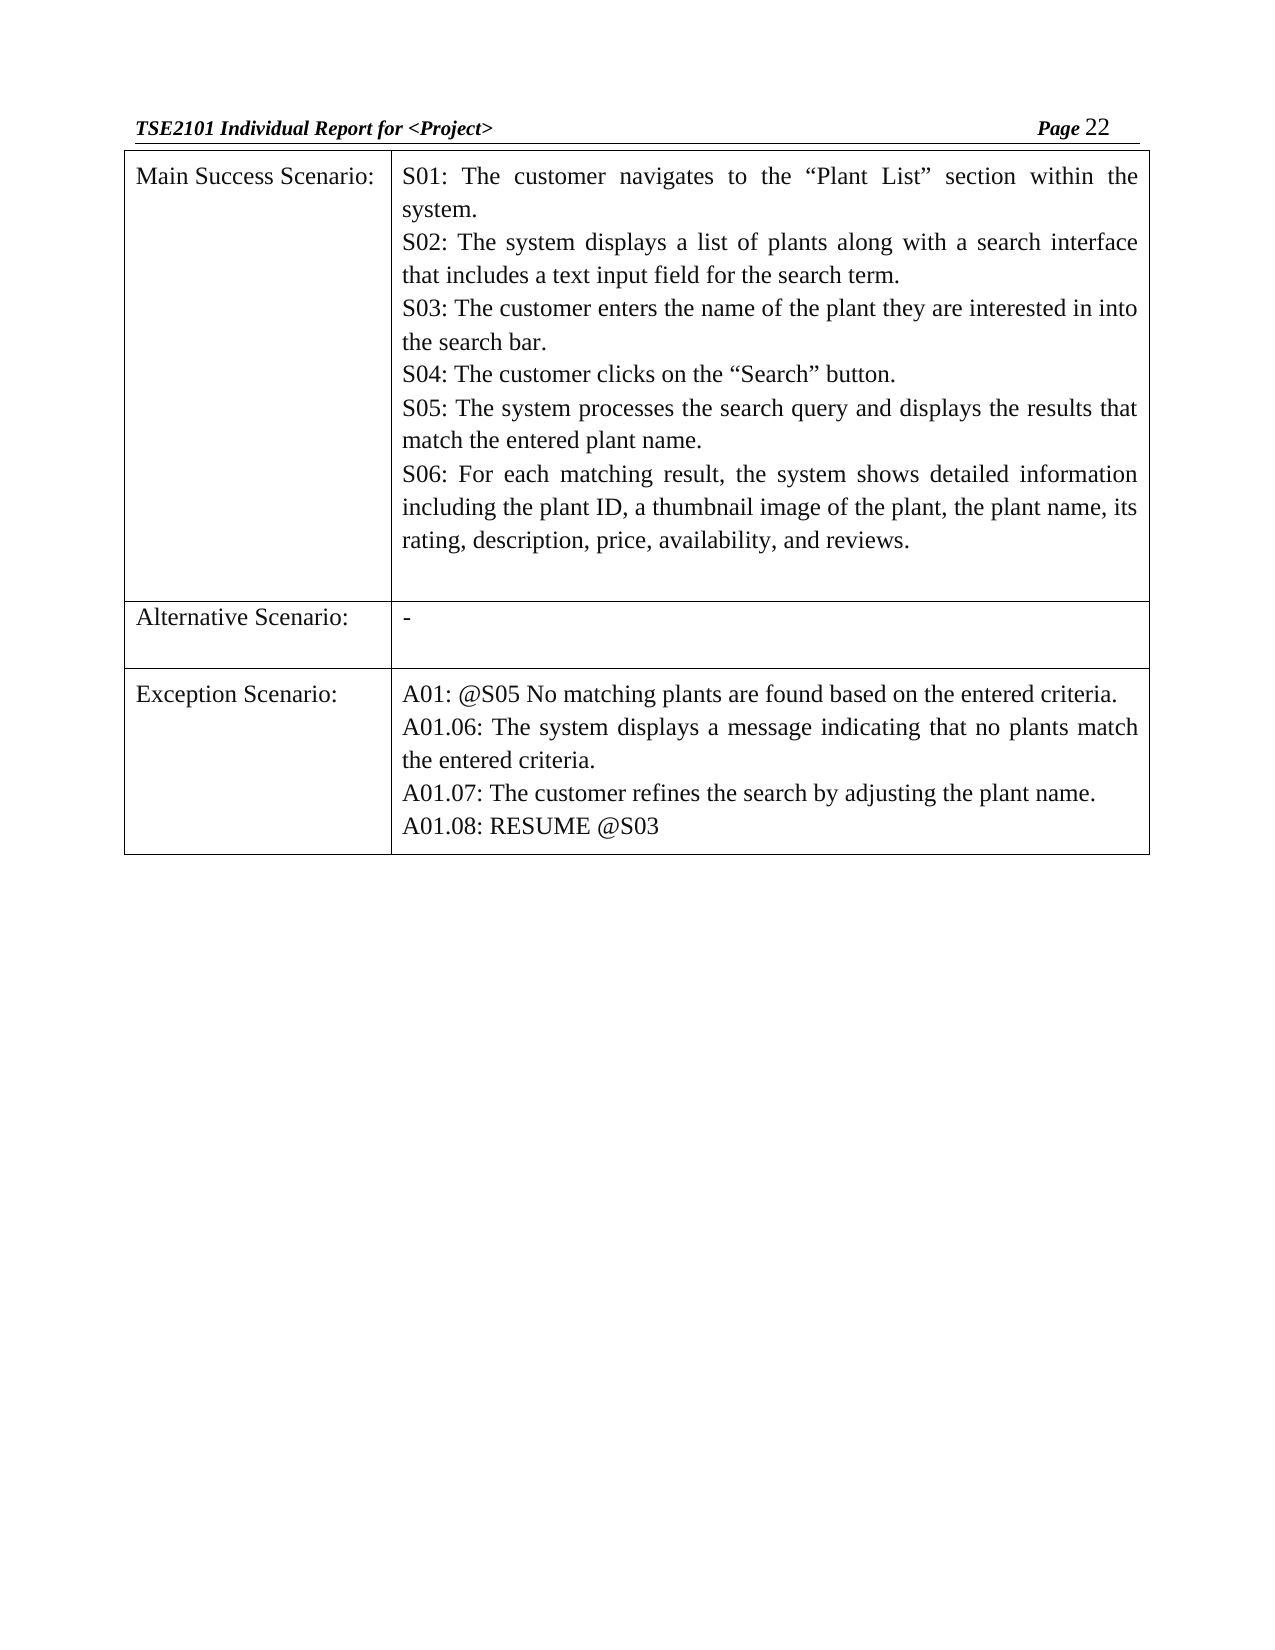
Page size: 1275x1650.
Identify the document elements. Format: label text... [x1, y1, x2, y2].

table_cell Exception Scenario: [125, 669, 391, 854]
table_cell S01: The customer navigates to the “Plant List” section within the system. S02: The system displays a list of plants along with a search interface that includes a text input field for the search term. S03: The customer enters the name of the plant they are interested in into the search bar. S04: The customer clicks on the “Search” button. S05: The system processes the search query and displays the results that match the entered plant name. S06: For each matching result, the system shows detailed information including the plant ID, a thumbnail image of the plant, the plant name, its rating, description, price, availability, and reviews. [392, 151, 1149, 601]
table_cell Alternative Scenario: [125, 602, 391, 667]
table_cell - [392, 602, 1149, 667]
table_cell A01: @S05 No matching plants are found based on the entered criteria. A01.06: The system displays a message indicating that no plants match the entered criteria. A01.07: The customer refines the search by adjusting the plant name. A01.08: RESUME @S03 [392, 669, 1149, 854]
table_cell Main Success Scenario: [125, 151, 391, 601]
